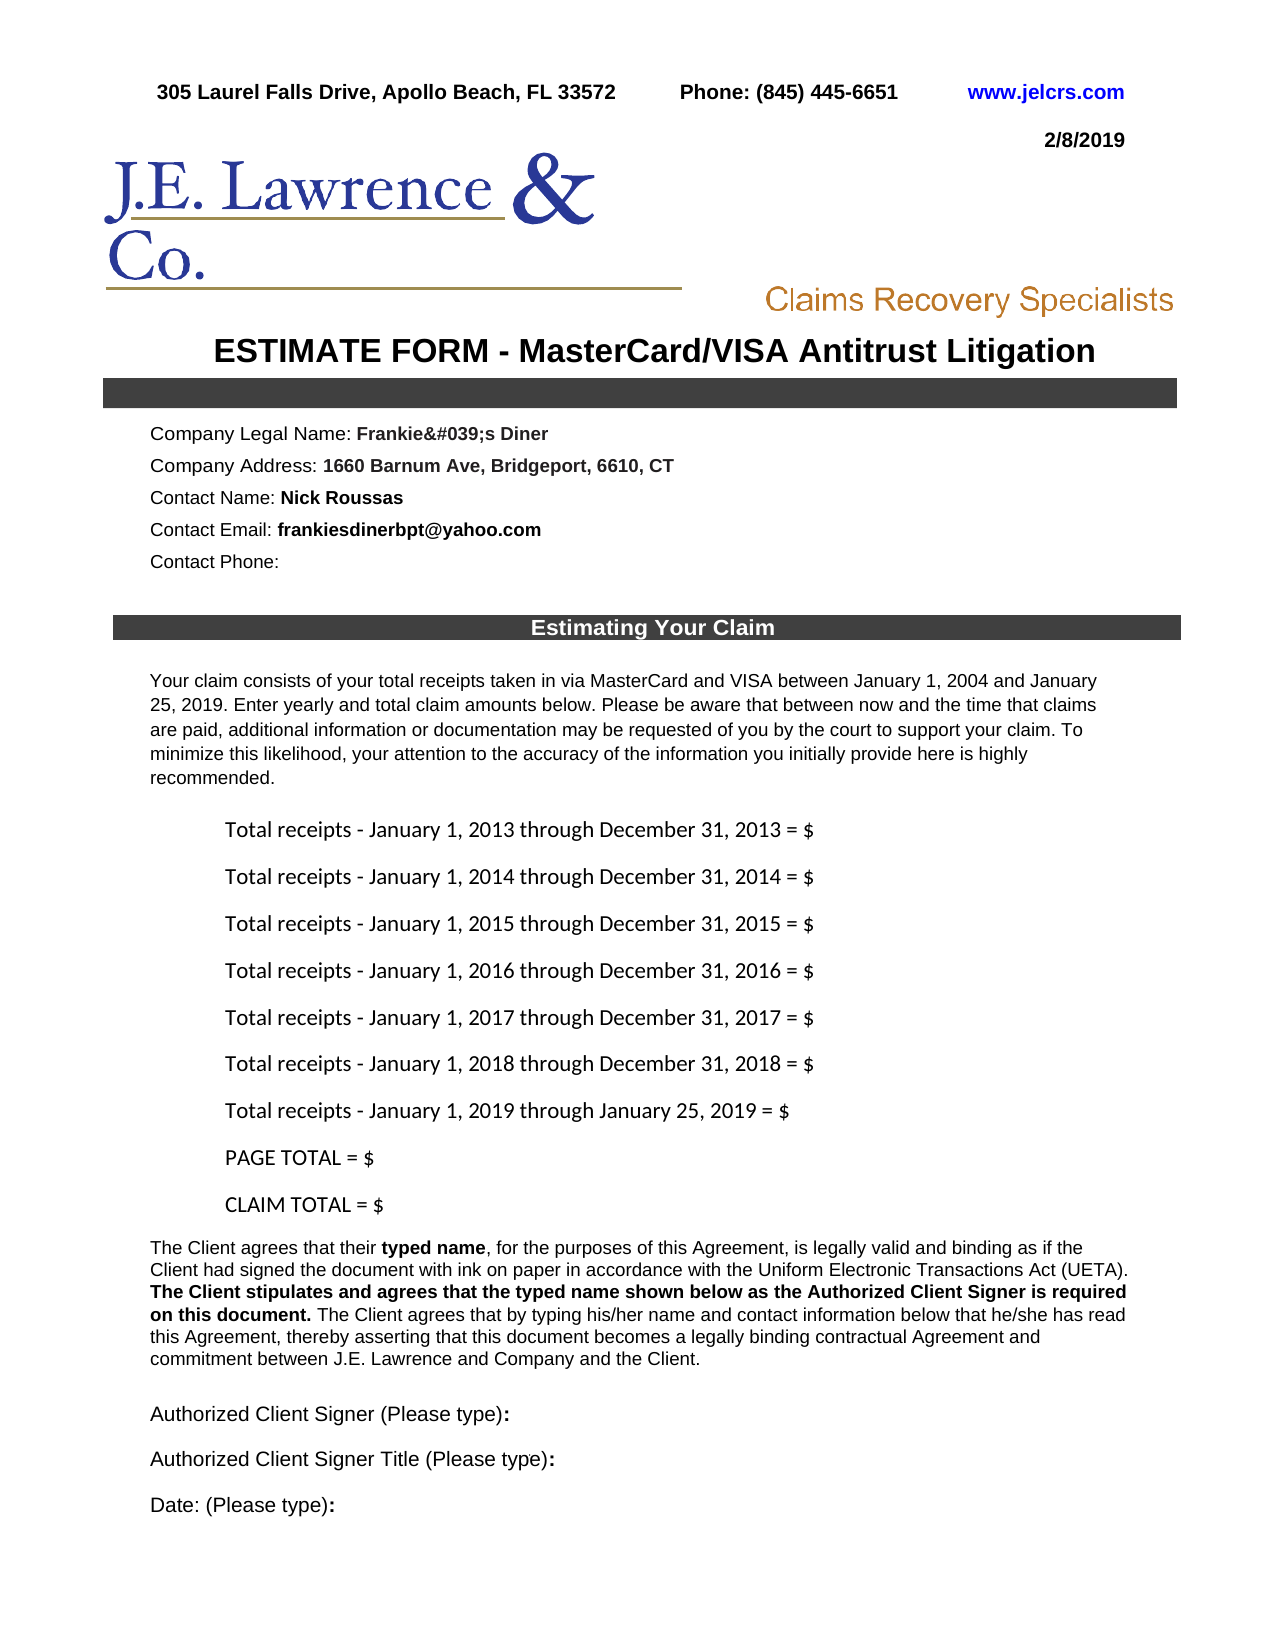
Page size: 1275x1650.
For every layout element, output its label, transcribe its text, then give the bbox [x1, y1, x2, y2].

text Authorized Client Signer Title (Please type): [150, 1447, 1125, 1493]
picture [1042, 287, 1098, 317]
picture [1101, 293, 1117, 311]
text Total receipts - January 1, 2017 through December 31, 2017 = $ [225, 1003, 1125, 1031]
picture [1133, 287, 1173, 311]
text Company Address: 1660 Barnum Ave, Bridgeport, 6610, CT [150, 454, 1125, 476]
text The Client agrees that their typed name, for the purposes of this Agreement, is legally valid and binding as if the Client had signed the document with ink on paper in accordance with the Uniform Electronic Transactions Act (UETA). The Client stipulates and agrees that the typed name shown below as the Authorized Client Signer is required on this document. The Client agrees that by typing his/her name and contact information below that he/she has read this Agreement, thereby asserting that this document becomes a legally binding contractual Agreement and commitment between J.E. Lawrence and Company and the Client. [150, 1237, 1134, 1369]
text Date: (Please type): [150, 1493, 1125, 1517]
picture [766, 286, 788, 311]
picture [796, 293, 813, 311]
text ESTIMATE FORM - MasterCard/VISA Antitrust Litigation [201, 331, 1109, 370]
text PAGE TOTAL = $ [225, 1143, 1125, 1171]
subtitle Estimating Your Claim [112, 614, 1191, 640]
text Contact Phone: [150, 551, 1125, 572]
text Company Legal Name: Frankie&#039;s Diner [150, 409, 1125, 444]
text Total receipts - January 1, 2018 through December 31, 2018 = $ [225, 1049, 1125, 1077]
picture [823, 293, 863, 311]
text Total receipts - January 1, 2016 through December 31, 2016 = $ [225, 956, 1125, 984]
text Total receipts - January 1, 2015 through December 31, 2015 = $ [225, 909, 1125, 937]
text Total receipts - January 1, 2019 through January 25, 2019 = $ [225, 1096, 1125, 1124]
text Authorized Client Signer (Please type): [150, 1402, 1125, 1447]
text Your claim consists of your total receipts taken in via MasterCard and VISA between January 1, 2004 and January 25, 2019. Enter yearly and total claim amounts below. Please be aware that between now and the time that claims are paid, additional information or documentation may be requested of you by the court to support your claim. To minimize this likelihood, your attention to the accuracy of the information you initially provide here is highly recommended. [149, 670, 1125, 788]
text 305 Laurel Falls Drive, Apollo Beach, FL 33572 Phone: (845) 445-6651 www.jelcrs.com 2/8/2019 [152, 56, 1125, 152]
text Total receipts - January 1, 2013 through December 31, 2013 = $ [225, 815, 1125, 843]
text CLAIM TOTAL = $ [225, 1190, 1125, 1218]
picture [985, 293, 1010, 318]
text Total receipts - January 1, 2014 through December 31, 2014 = $ [225, 862, 1125, 890]
text Contact Name: Nick Roussas [150, 486, 1125, 508]
text Contact Email: frankiesdinerbpt@yahoo.com [150, 518, 1125, 540]
picture [222, 161, 491, 210]
picture [158, 248, 190, 280]
picture [1020, 286, 1039, 311]
